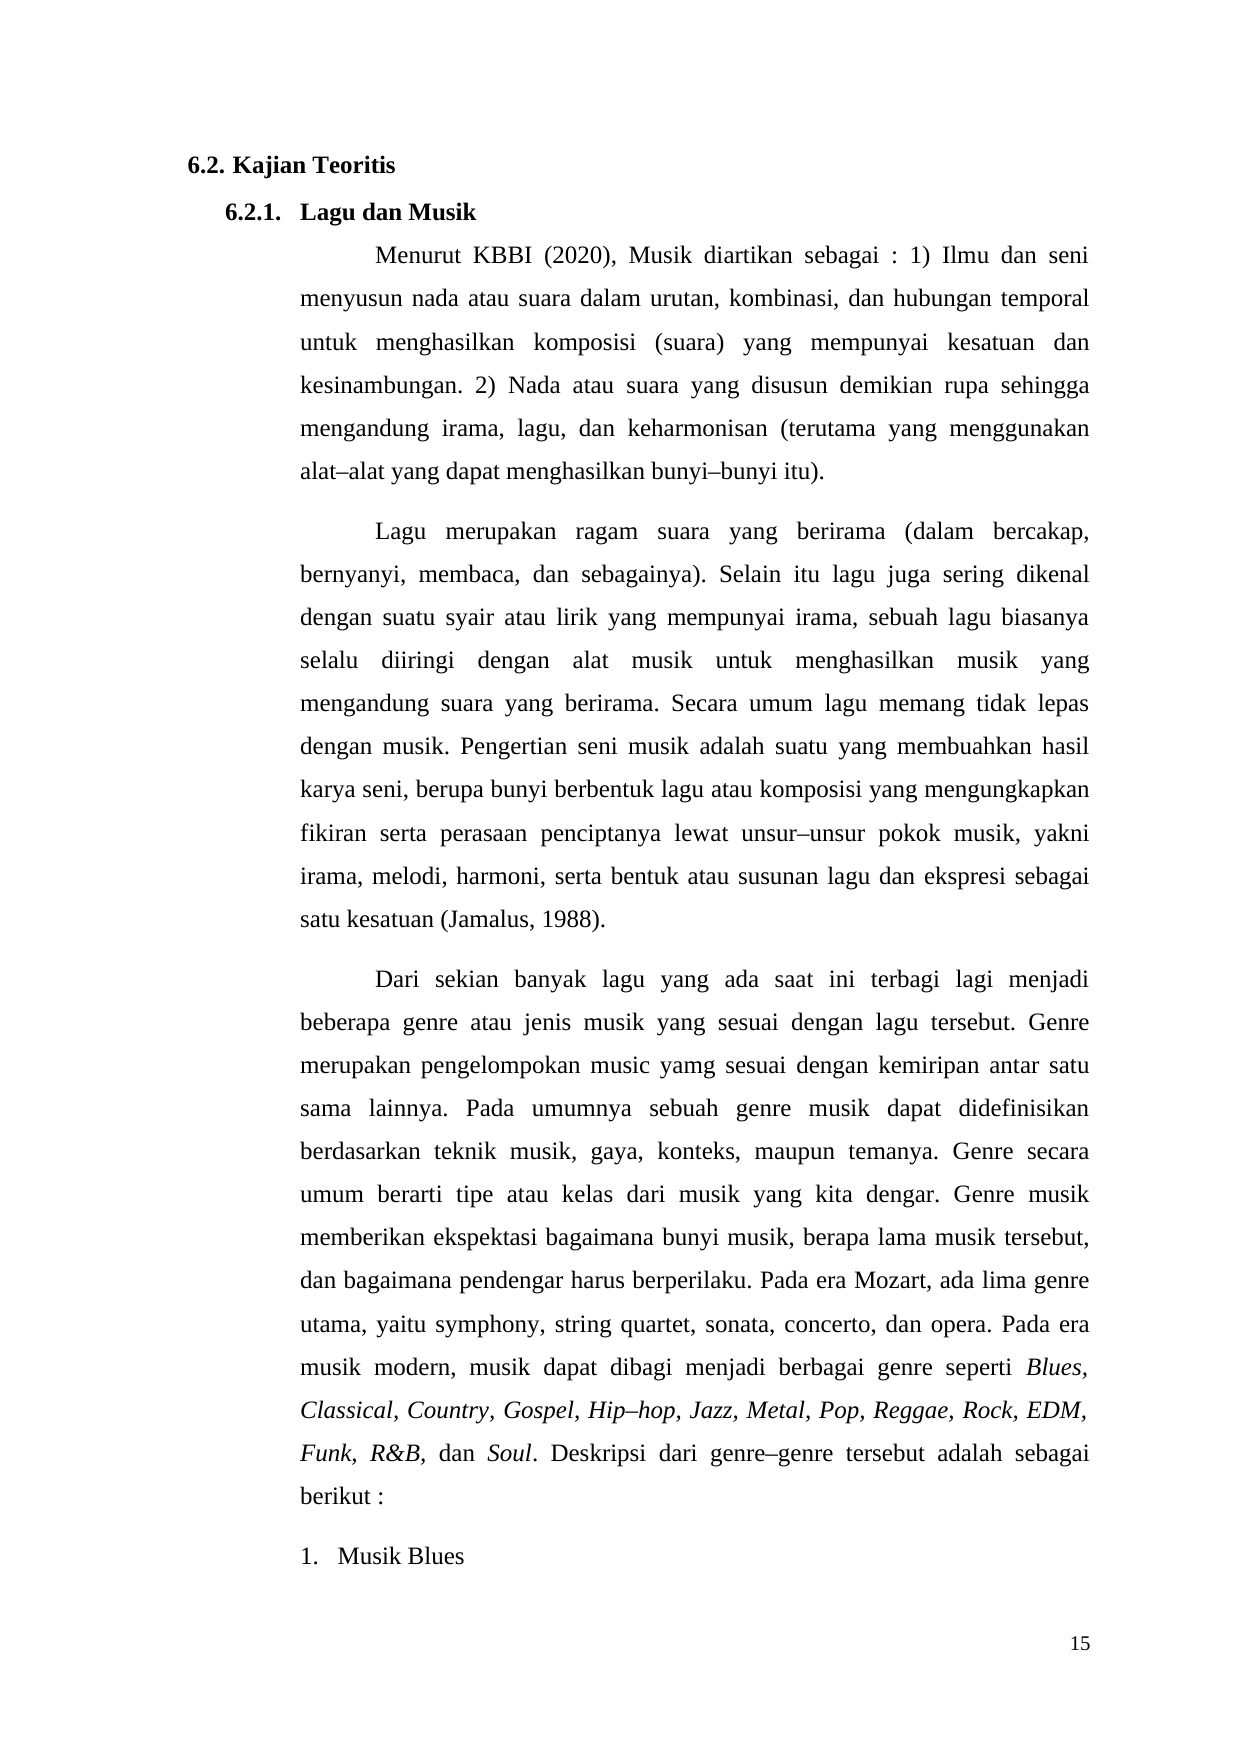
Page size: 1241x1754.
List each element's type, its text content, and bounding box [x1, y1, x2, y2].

list Musik Blues [300, 1541, 1090, 1570]
text Dari sekian banyak lagu yang ada saat ini terbagi lagi menjadi beberapa genre atau jenis musik yang sesuai dengan lagu tersebut. Genre merupakan pengelompokan music yamg sesuai dengan kemiripan antar satu sama lainnya. Pada umumnya sebuah genre musik dapat didefinisikan berdasarkan teknik musik, gaya, konteks, maupun temanya. Genre secara umum berarti tipe atau kelas dari musik yang kita dengar. Genre musik memberikan ekspektasi bagaimana bunyi musik, berapa lama musik tersebut, dan bagaimana pendengar harus berperilaku. Pada era Mozart, ada lima genre utama, yaitu symphony, string quartet, sonata, concerto, dan opera. Pada era musik modern, musik dapat dibagi menjadi berbagai genre seperti Blues, Classical, Country, Gospel, Hip–hop, Jazz, Metal, Pop, Reggae, Rock, EDM, Funk, R&B, dan Soul. Deskripsi dari genre–genre tersebut adalah sebagai berikut : [300, 964, 1090, 1510]
text Lagu merupakan ragam suara yang berirama (dalam bercakap, bernyanyi, membaca, dan sebagainya). Selain itu lagu juga sering dikenal dengan suatu syair atau lirik yang mempunyai irama, sebuah lagu biasanya selalu diiringi dengan alat musik untuk menghasilkan musik yang mengandung suara yang berirama. Secara umum lagu memang tidak lepas dengan musik. Pengertian seni musik adalah suatu yang membuahkan hasil karya seni, berupa bunyi berbentuk lagu atau komposisi yang mengungkapkan fikiran serta perasaan penciptanya lewat unsur–unsur pokok musik, yakni irama, melodi, harmoni, serta bentuk atau susunan lagu dan ekspresi sebagai satu kesatuan (Jamalus, 1988). [300, 516, 1090, 933]
text Menurut KBBI (2020), Musik diartikan sebagai : 1) Ilmu dan seni menyusun nada atau suara dalam urutan, kombinasi, dan hubungan temporal untuk menghasilkan komposisi (suara) yang mempunyai kesatuan dan kesinambungan. 2) Nada atau suara yang disusun demikian rupa sehingga mengandung irama, lagu, dan keharmonisan (terutama yang menggunakan alat–alat yang dapat menghasilkan bunyi–bunyi itu). [300, 240, 1090, 485]
subtitle Lagu dan Musik [225, 197, 1090, 226]
subtitle Kajian Teoritis [187, 150, 1090, 179]
